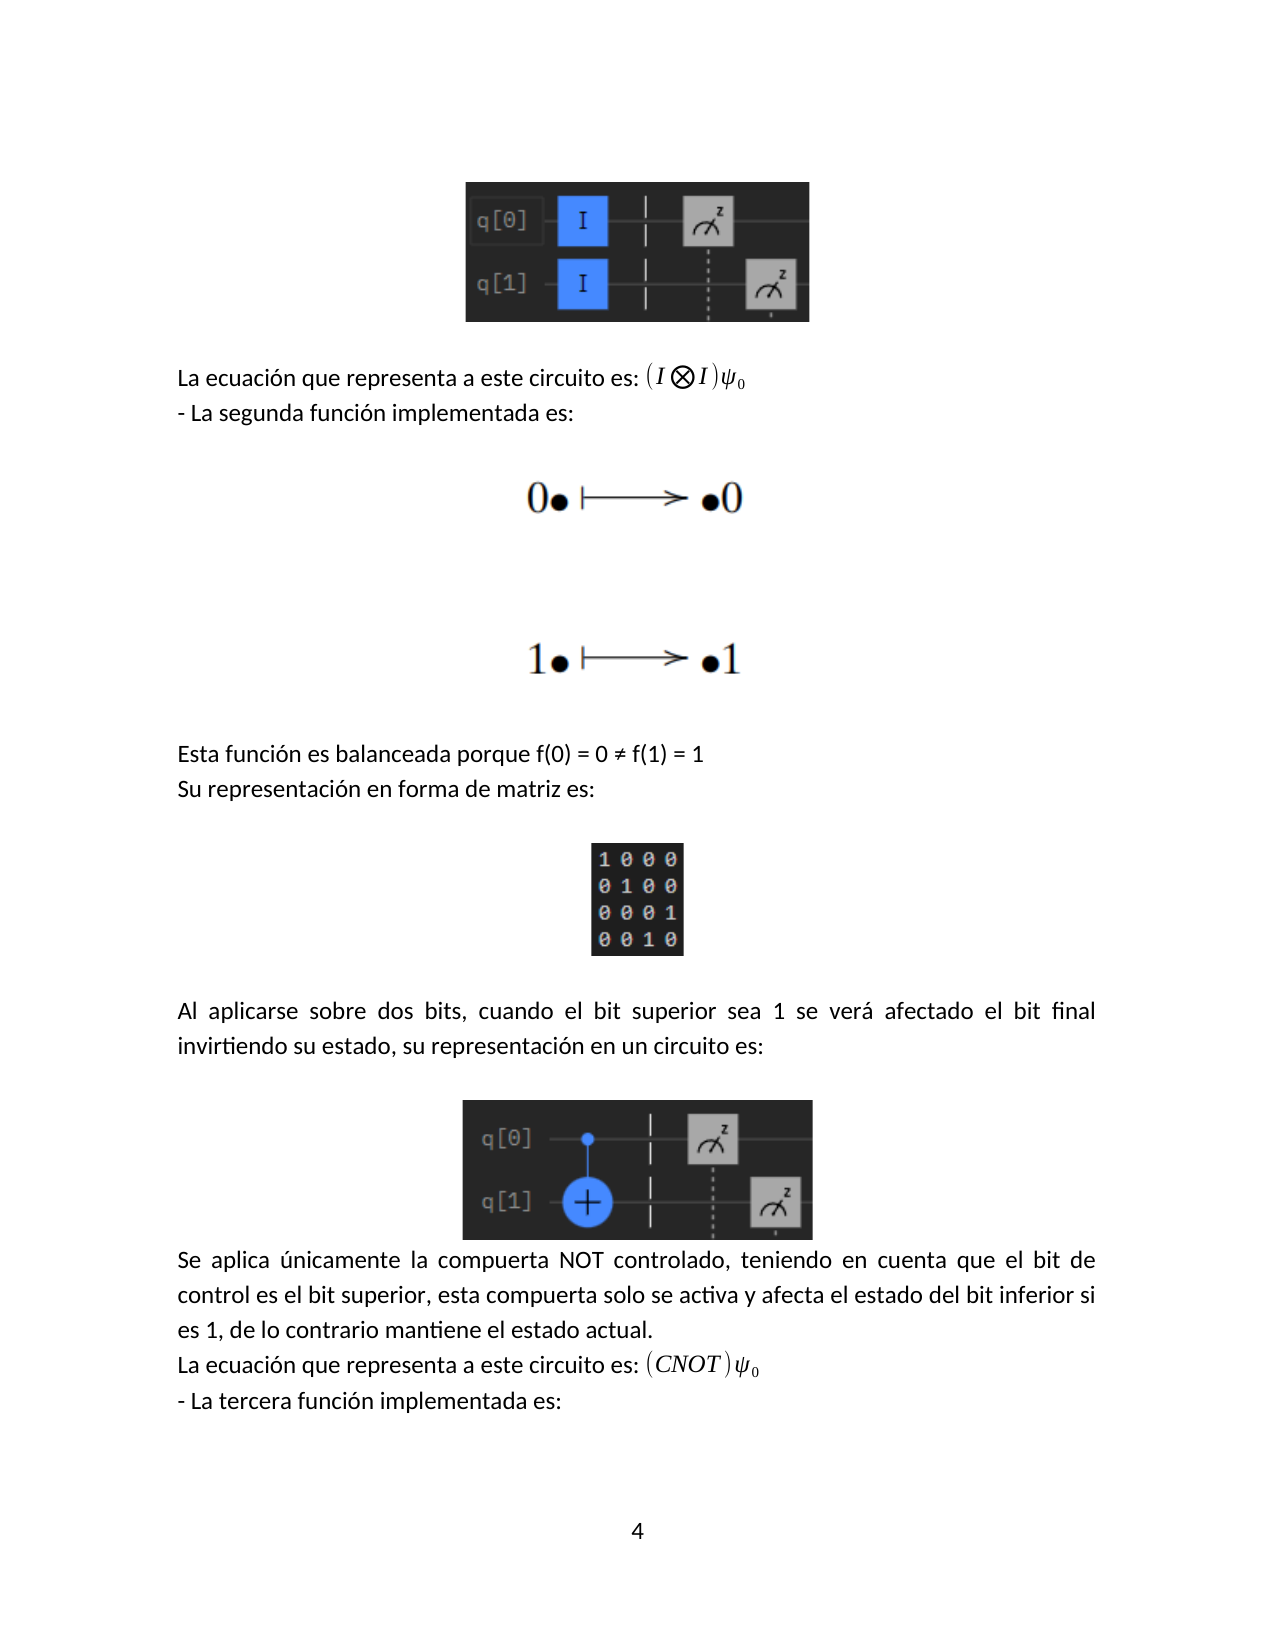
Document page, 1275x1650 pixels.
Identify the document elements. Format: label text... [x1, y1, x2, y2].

text - La segunda función implementada es: [177, 398, 1098, 428]
text La ecuación que representa a este circuito es: [177, 361, 1098, 393]
text Su representación en forma de matriz es: [177, 773, 1098, 804]
text La ecuación que representa a este circuito es: [177, 1349, 1098, 1381]
text Al aplicarse sobre dos bits, cuando el bit superior sea 1 se verá afectado el bit final invirtiendo su estado, su representación en un circuito es: [177, 995, 1098, 1061]
picture [591, 843, 684, 956]
text Se aplica únicamente la compuerta NOT controlado, teniendo en cuenta que el bit de control es el bit superior, esta compuerta solo se activa y afecta el estado del bit inferior si es 1, de lo contrario mantiene el estado actual. [177, 1244, 1098, 1344]
text - La tercera función implementada es: [177, 1385, 1098, 1416]
text Esta función es balanceada porque f(0) = 0 ≠ f(1) = 1 [177, 738, 1098, 769]
picture [465, 182, 810, 322]
picture [508, 467, 767, 699]
picture [462, 1100, 813, 1240]
